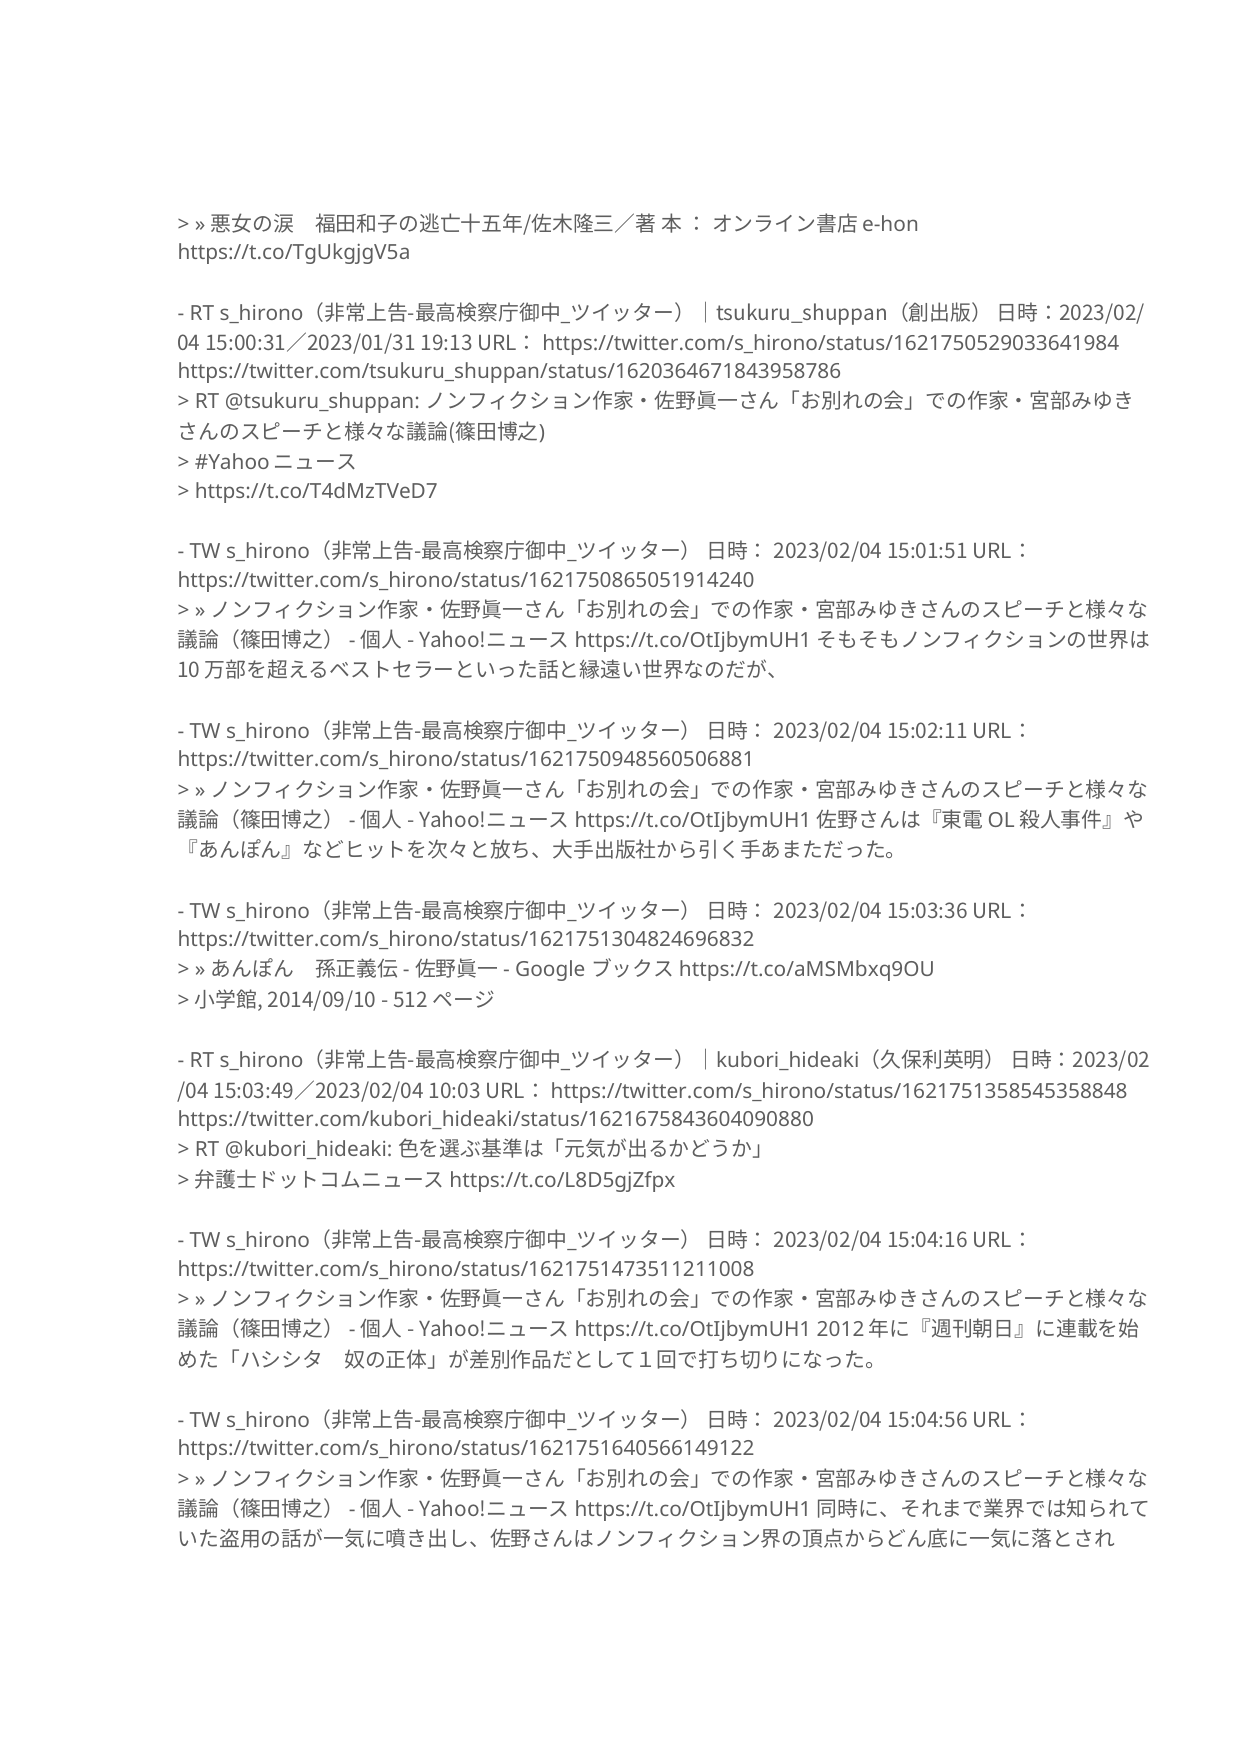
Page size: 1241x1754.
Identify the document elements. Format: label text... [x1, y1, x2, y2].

text - TW s_hirono（非常上告-最高検察庁御中_ツイッター） 日時： 2023/02/04 15:01:51 URL： https://twitter.com/s_hirono/status/1621750865051914240 [177, 534, 1152, 593]
text > https://t.co/T4dMzTVeD7 [177, 476, 1152, 504]
text > RT @kubori_hideaki: 色を選ぶ基準は「元気が出るかどうか」 [177, 1133, 1152, 1163]
text > RT @tsukuru_shuppan: ノンフィクション作家・佐野眞一さん「お別れの会」での作家・宮部みゆきさんのスピーチと様々な議論(篠田博之) [177, 385, 1152, 445]
text > » ノンフィクション作家・佐野眞一さん「お別れの会」での作家・宮部みゆきさんのスピーチと様々な議論（篠田博之） - 個人 - Yahoo!ニュース https://t.co/OtIjbymUH1 同時に、それまで業界では知られていた盗用の話が一気に噴き出し、佐野さんはノンフィクション界の頂点からどん底に一気に落とされ [177, 1462, 1152, 1553]
text - TW s_hirono（非常上告-最高検察庁御中_ツイッター） 日時： 2023/02/04 15:02:11 URL： https://twitter.com/s_hirono/status/1621750948560506881 [177, 714, 1152, 773]
text - RT s_hirono（非常上告-最高検察庁御中_ツイッター）｜kubori_hideaki（久保利英明） 日時：2023/02/04 15:03:49／2023/02/04 10:03 URL： https://twitter.com/s_hirono/status/1621751358545358848 https://twitter.com/kubori_hideaki/status/1621675843604090880 [177, 1043, 1152, 1133]
text > » ノンフィクション作家・佐野眞一さん「お別れの会」での作家・宮部みゆきさんのスピーチと様々な議論（篠田博之） - 個人 - Yahoo!ニュース https://t.co/OtIjbymUH1 そもそもノンフィクションの世界は10万部を超えるベストセラーといった話と縁遠い世界なのだが、 [177, 593, 1152, 684]
text > #Yahooニュース [177, 445, 1152, 476]
text - TW s_hirono（非常上告-最高検察庁御中_ツイッター） 日時： 2023/02/04 15:04:16 URL： https://twitter.com/s_hirono/status/1621751473511211008 [177, 1223, 1152, 1282]
text - RT s_hirono（非常上告-最高検察庁御中_ツイッター）｜tsukuru_shuppan（創出版） 日時：2023/02/04 15:00:31／2023/01/31 19:13 URL： https://twitter.com/s_hirono/status/1621750529033641984 https://twitter.com/tsukuru_shuppan/status/1620364671843958786 [177, 296, 1152, 385]
text > » 悪女の涙 福田和子の逃亡十五年/佐木隆三／著 本 ： オンライン書店e-hon https://t.co/TgUkgjgV5a [177, 207, 1152, 266]
text - TW s_hirono（非常上告-最高検察庁御中_ツイッター） 日時： 2023/02/04 15:03:36 URL： https://twitter.com/s_hirono/status/1621751304824696832 [177, 894, 1152, 953]
text - TW s_hirono（非常上告-最高検察庁御中_ツイッター） 日時： 2023/02/04 15:04:56 URL： https://twitter.com/s_hirono/status/1621751640566149122 [177, 1403, 1152, 1462]
text > 小学館, 2014/09/10 - 512 ページ [177, 983, 1152, 1013]
text > » あんぽん 孫正義伝 - 佐野眞一 - Google ブックス https://t.co/aMSMbxq9OU [177, 953, 1152, 983]
text > 弁護士ドットコムニュース https://t.co/L8D5gjZfpx [177, 1163, 1152, 1193]
text > » ノンフィクション作家・佐野眞一さん「お別れの会」での作家・宮部みゆきさんのスピーチと様々な議論（篠田博之） - 個人 - Yahoo!ニュース https://t.co/OtIjbymUH1 2012年に『週刊朝日』に連載を始めた「ハシシタ 奴の正体」が差別作品だとして１回で打ち切りになった。 [177, 1282, 1152, 1373]
text > » ノンフィクション作家・佐野眞一さん「お別れの会」での作家・宮部みゆきさんのスピーチと様々な議論（篠田博之） - 個人 - Yahoo!ニュース https://t.co/OtIjbymUH1 佐野さんは『東電OL殺人事件』や『あんぽん』などヒットを次々と放ち、大手出版社から引く手あまただった。 [177, 773, 1152, 864]
